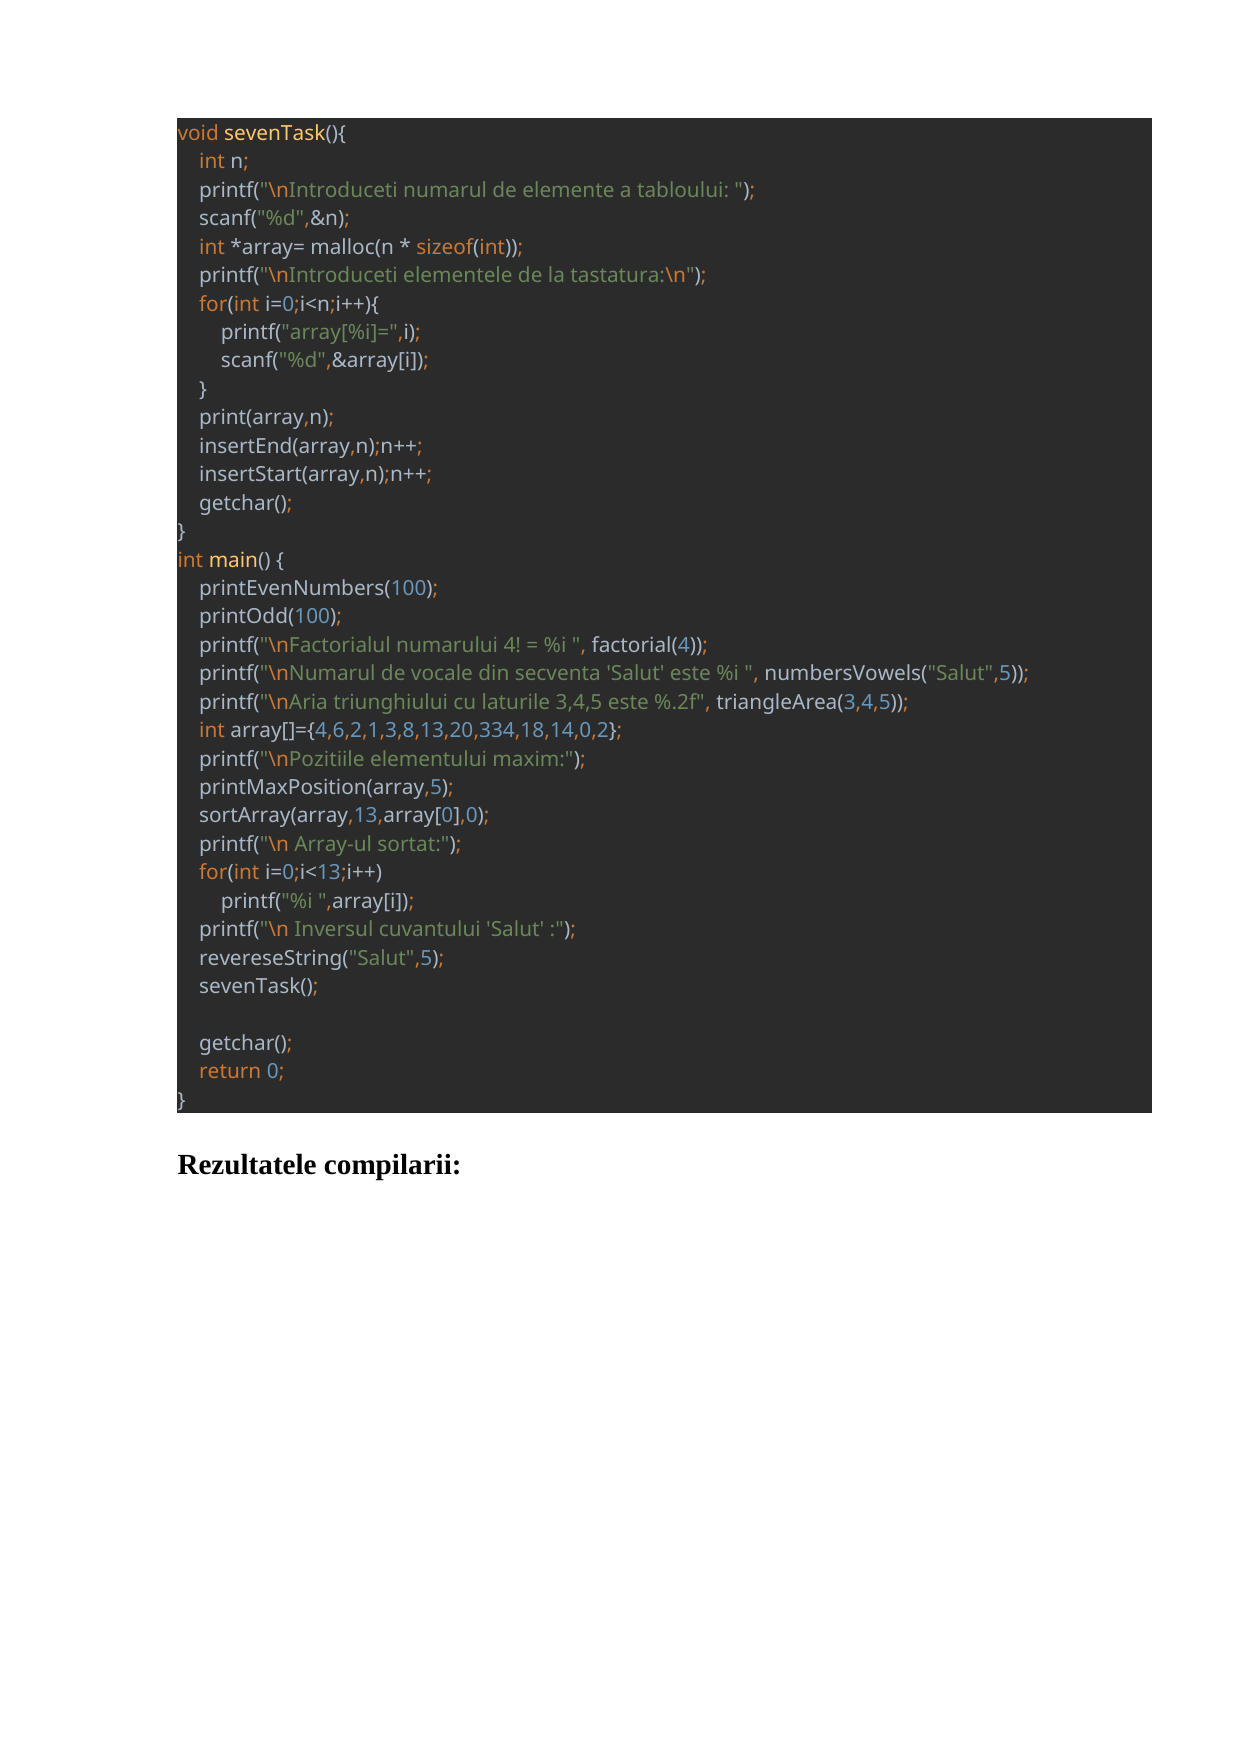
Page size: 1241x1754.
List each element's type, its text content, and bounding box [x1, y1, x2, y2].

text Rezultatele compilarii: [177, 1147, 1152, 1181]
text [177, 118, 1152, 1113]
